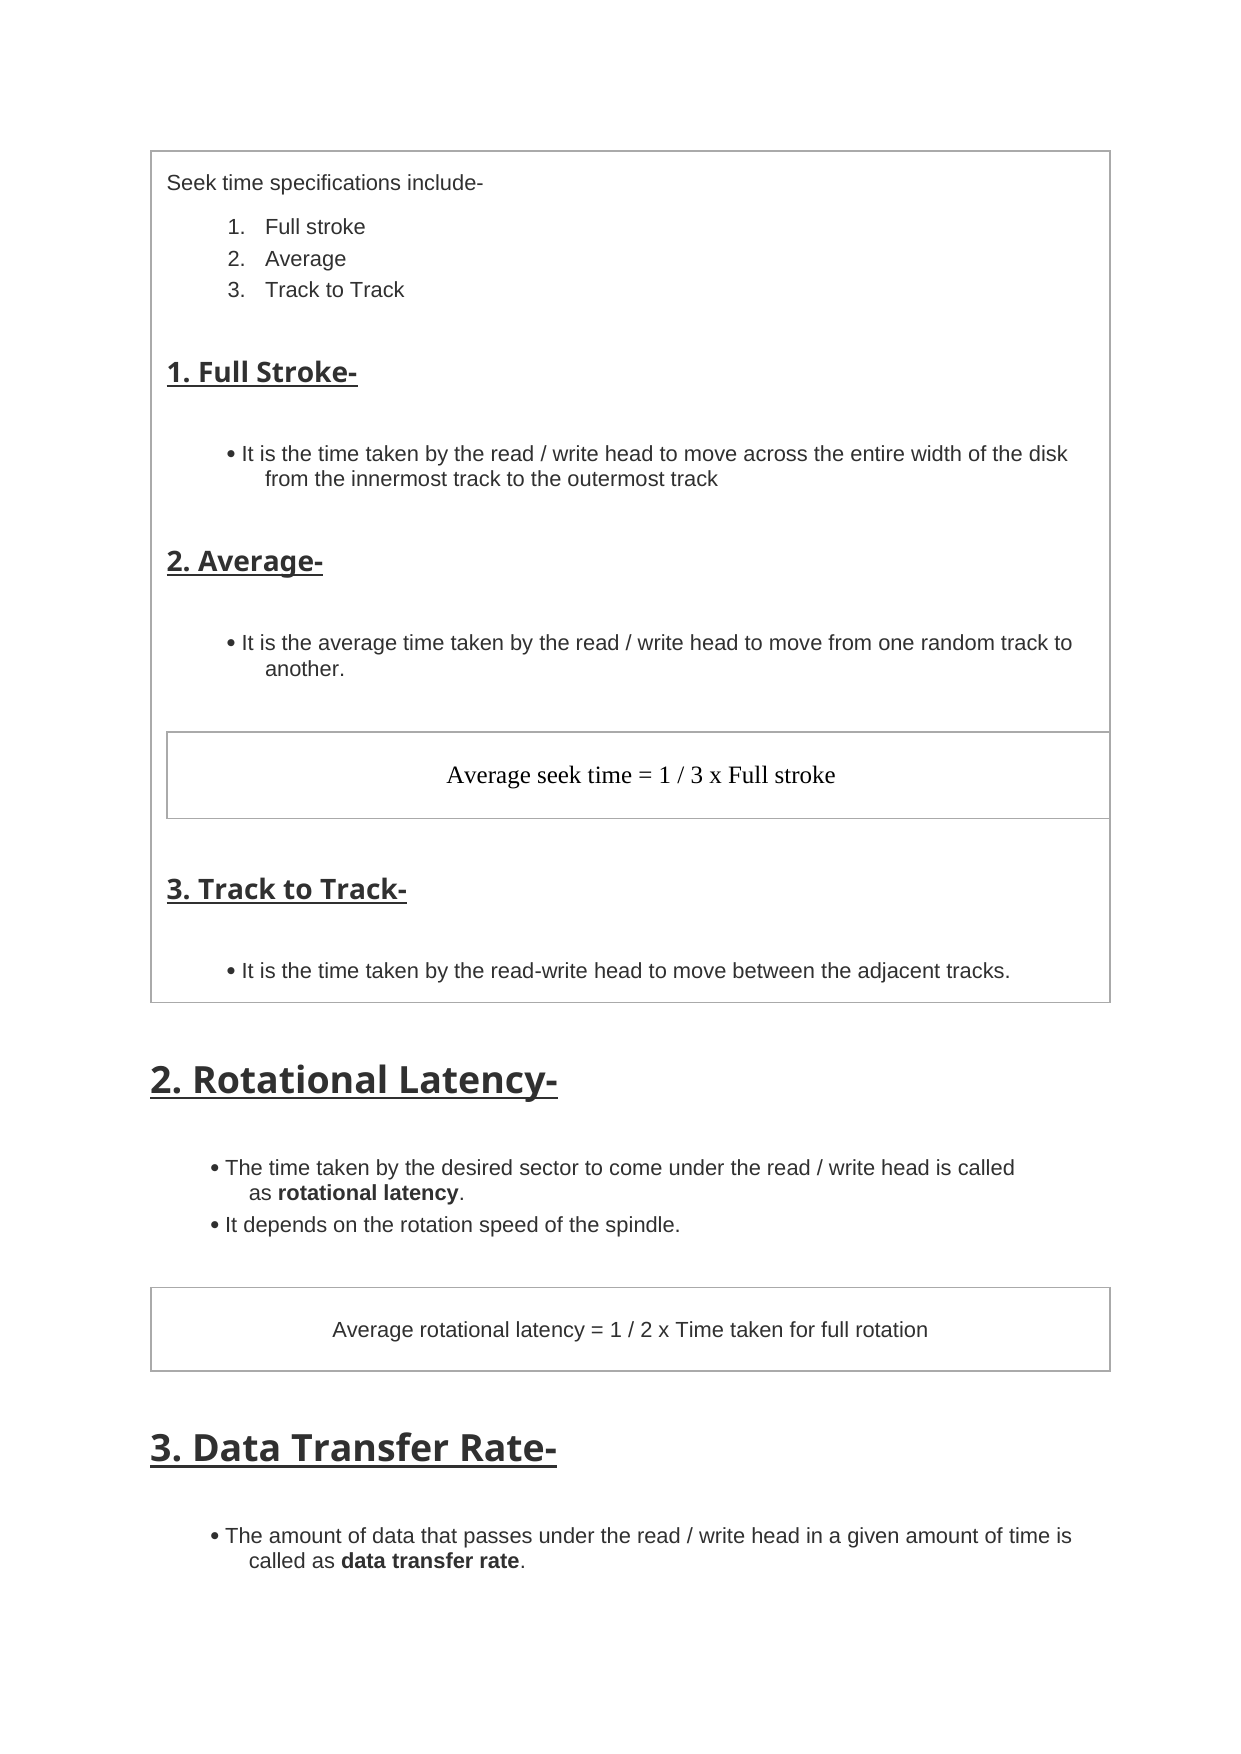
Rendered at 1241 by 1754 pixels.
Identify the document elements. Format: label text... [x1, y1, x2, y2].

text 3. Data Transfer Rate- [150, 1422, 1090, 1473]
table_header Average rotational latency = 1 / 2 x Time taken for full rotation [152, 1288, 1109, 1370]
list It depends on the rotation speed of the spindle. [211, 1211, 1090, 1237]
list The amount of data that passes under the read / write head in a given amount of time is called as data transfer rate. [211, 1523, 1090, 1573]
text 2. Rotational Latency- [150, 1053, 1090, 1104]
list The time taken by the desired sector to come under the read / write head is called as rotational latency. [211, 1155, 1090, 1205]
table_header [152, 152, 1109, 1002]
